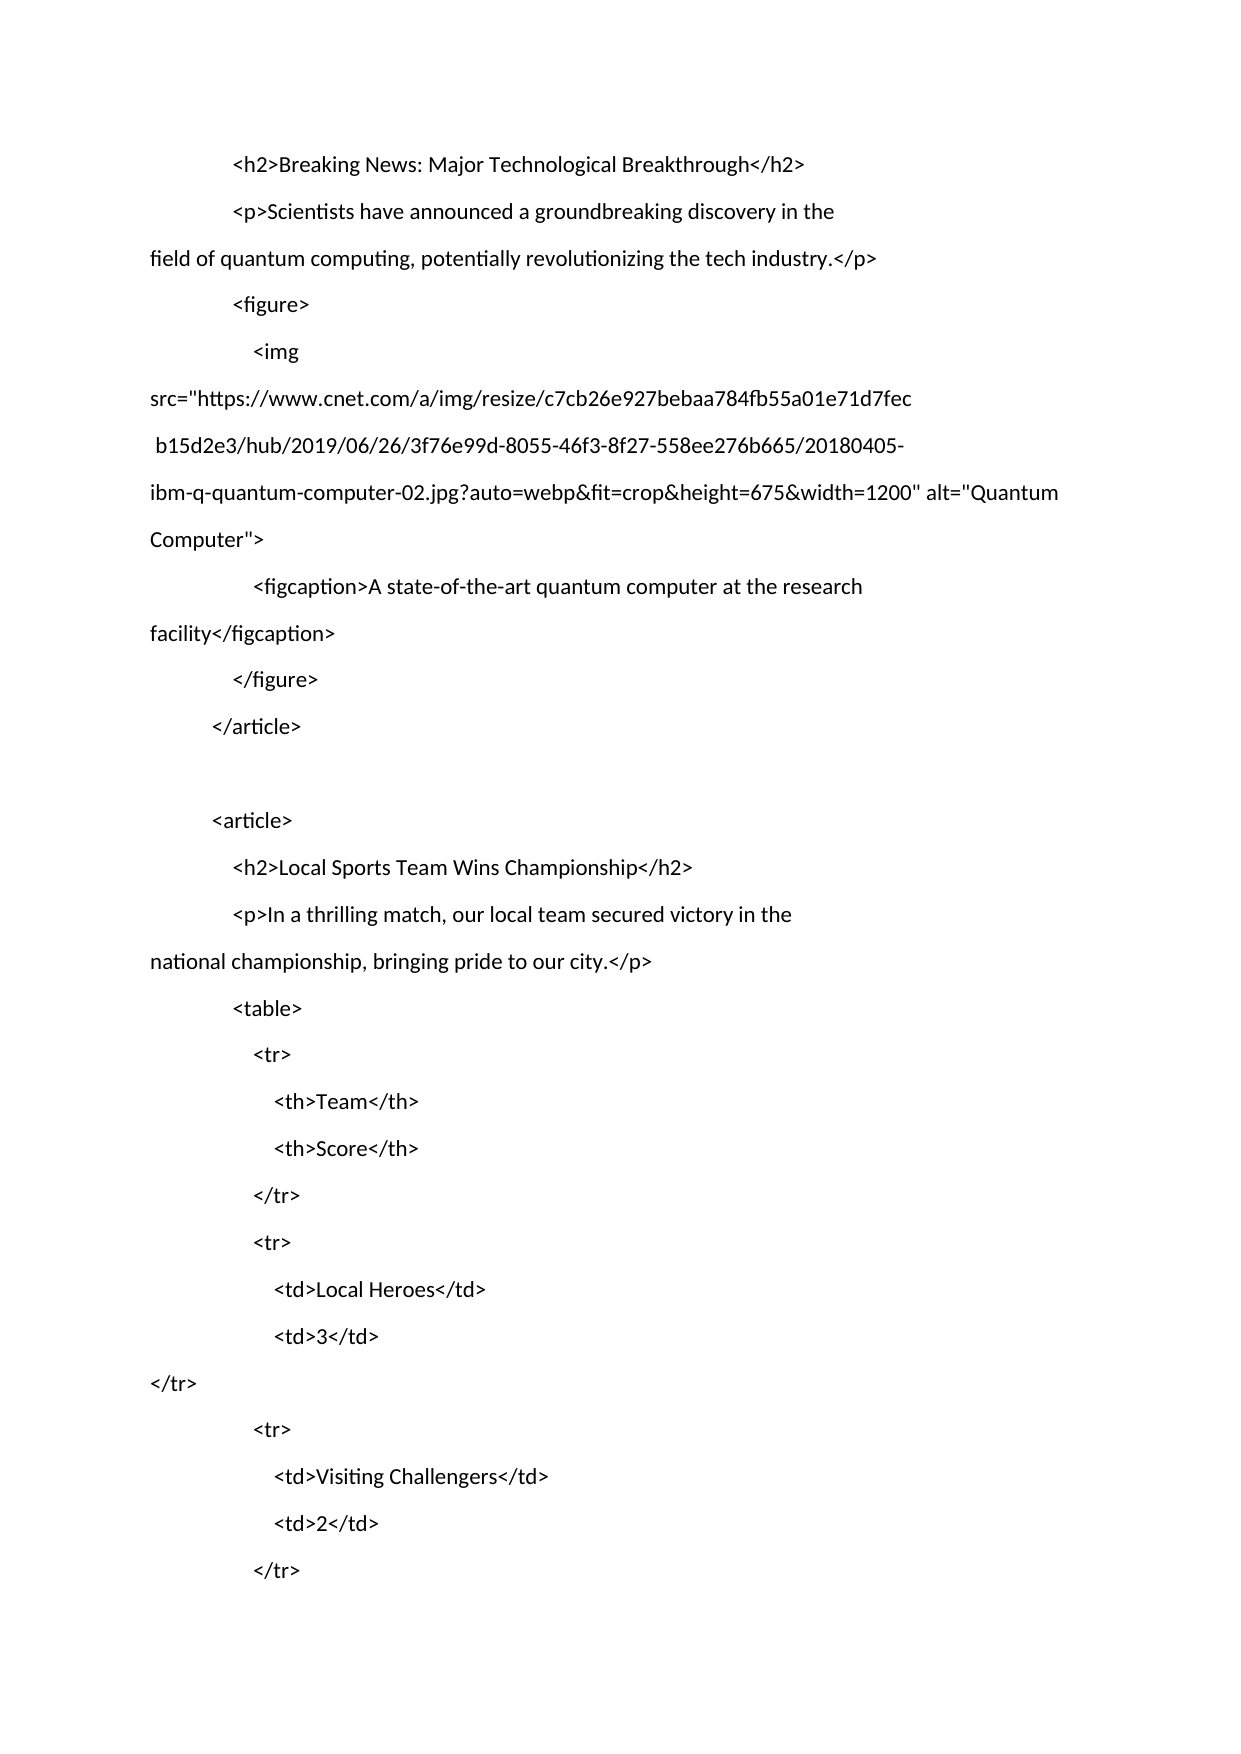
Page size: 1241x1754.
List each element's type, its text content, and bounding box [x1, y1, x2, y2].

text ibm-q-quantum-computer-02.jpg?auto=webp&fit=crop&height=675&width=1200" alt="Quantum [150, 478, 1090, 506]
text <td>Visiting Challengers</td> [150, 1462, 1090, 1491]
text national championship, bringing pride to our city.</p> [150, 947, 1090, 975]
text b15d2e3/hub/2019/06/26/3f76e99d-8055-46f3-8f27-558ee276b665/20180405- [150, 431, 1090, 459]
text <p>Scientists have announced a groundbreaking discovery in the [150, 197, 1090, 225]
text Computer"> [150, 525, 1090, 553]
text <th>Score</th> [150, 1134, 1090, 1162]
text <img [150, 337, 1090, 366]
text <td>2</td> [150, 1509, 1090, 1537]
text src="https://www.cnet.com/a/img/resize/c7cb26e927bebaa784fb55a01e71d7fec [150, 384, 1090, 412]
text <figcaption>A state-of-the-art quantum computer at the research [150, 572, 1090, 600]
text <article> [150, 806, 1090, 834]
text <tr> [150, 1416, 1090, 1444]
text <th>Team</th> [150, 1087, 1090, 1116]
text <tr> [150, 1041, 1090, 1069]
text </tr> [150, 1369, 1090, 1397]
text <h2>Local Sports Team Wins Championship</h2> [150, 853, 1090, 881]
text <p>In a thrilling match, our local team secured victory in the [150, 900, 1090, 928]
text field of quantum computing, potentially revolutionizing the tech industry.</p> [150, 244, 1090, 272]
text </article> [150, 712, 1090, 741]
text <tr> [150, 1228, 1090, 1256]
text <figure> [150, 291, 1090, 319]
text <h2>Breaking News: Major Technological Breakthrough</h2> [150, 150, 1090, 178]
text </tr> [150, 1181, 1090, 1209]
text </tr> [150, 1556, 1090, 1584]
text facility</figcaption> [150, 619, 1090, 647]
text </figure> [150, 666, 1090, 694]
text <table> [150, 994, 1090, 1022]
text <td>Local Heroes</td> [150, 1275, 1090, 1303]
text <td>3</td> [150, 1322, 1090, 1350]
